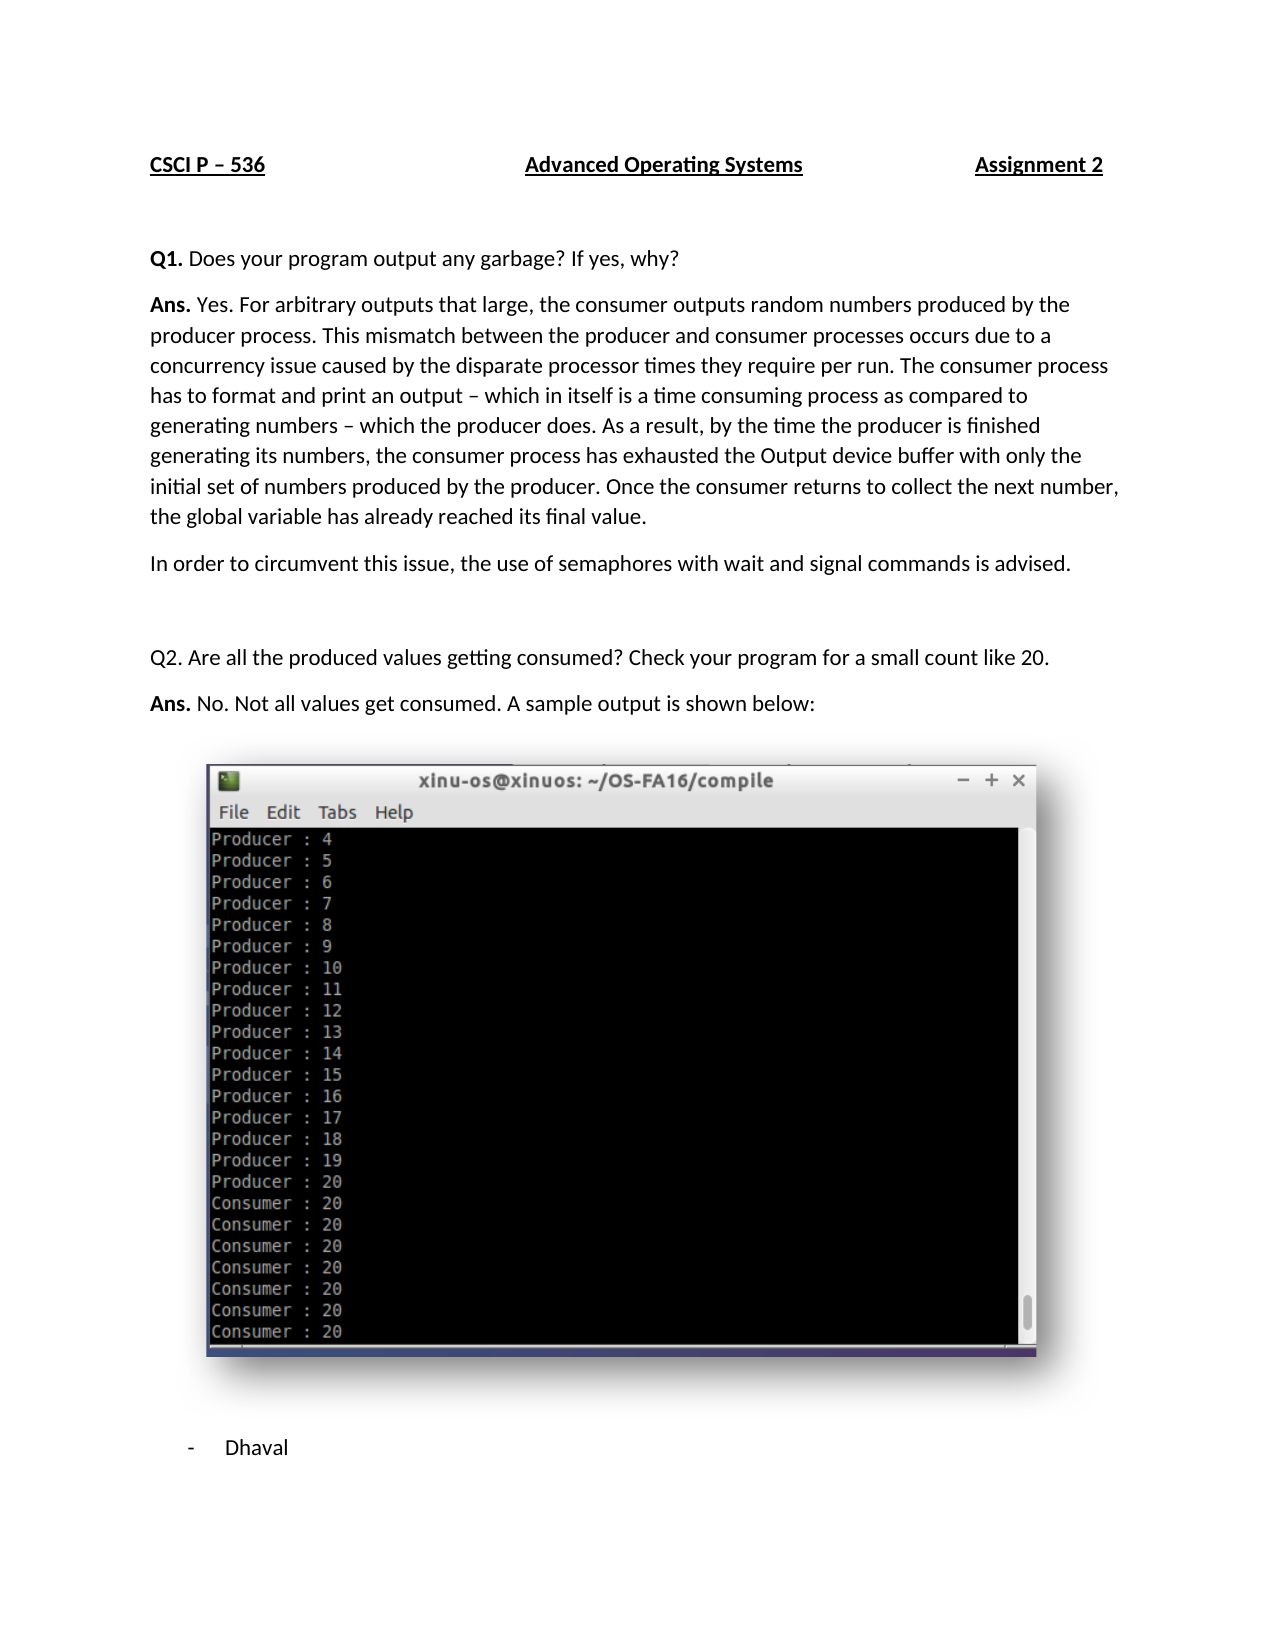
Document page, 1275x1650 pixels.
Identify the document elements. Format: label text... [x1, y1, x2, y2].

text CSCI P – 536 Advanced Operating Systems Assignment 2 [150, 150, 1125, 178]
text Ans. No. Not all values get consumed. A sample output is shown below: [150, 689, 1125, 718]
text Q2. Are all the produced values getting consumed? Check your program for a small count like 20. [150, 643, 1125, 671]
text Q1. Does your program output any garbage? If yes, why? [150, 244, 1125, 272]
picture [206, 764, 1037, 1357]
text In order to circumvent this issue, the use of semaphores with wait and signal commands is advised. [150, 549, 1125, 577]
list Dhaval [187, 1433, 1125, 1462]
text Ans. Yes. For arbitrary outputs that large, the consumer outputs random numbers produced by the producer process. This mismatch between the producer and consumer processes occurs due to a concurrency issue caused by the disparate processor times they require per run. The consumer process has to format and print an output – which in itself is a time consuming process as compared to generating numbers – which the producer does. As a result, by the time the producer is finished generating its numbers, the consumer process has exhausted the Output device buffer with only the initial set of numbers produced by the producer. Once the consumer returns to collect the next number, the global variable has already reached its final value. [150, 291, 1125, 530]
